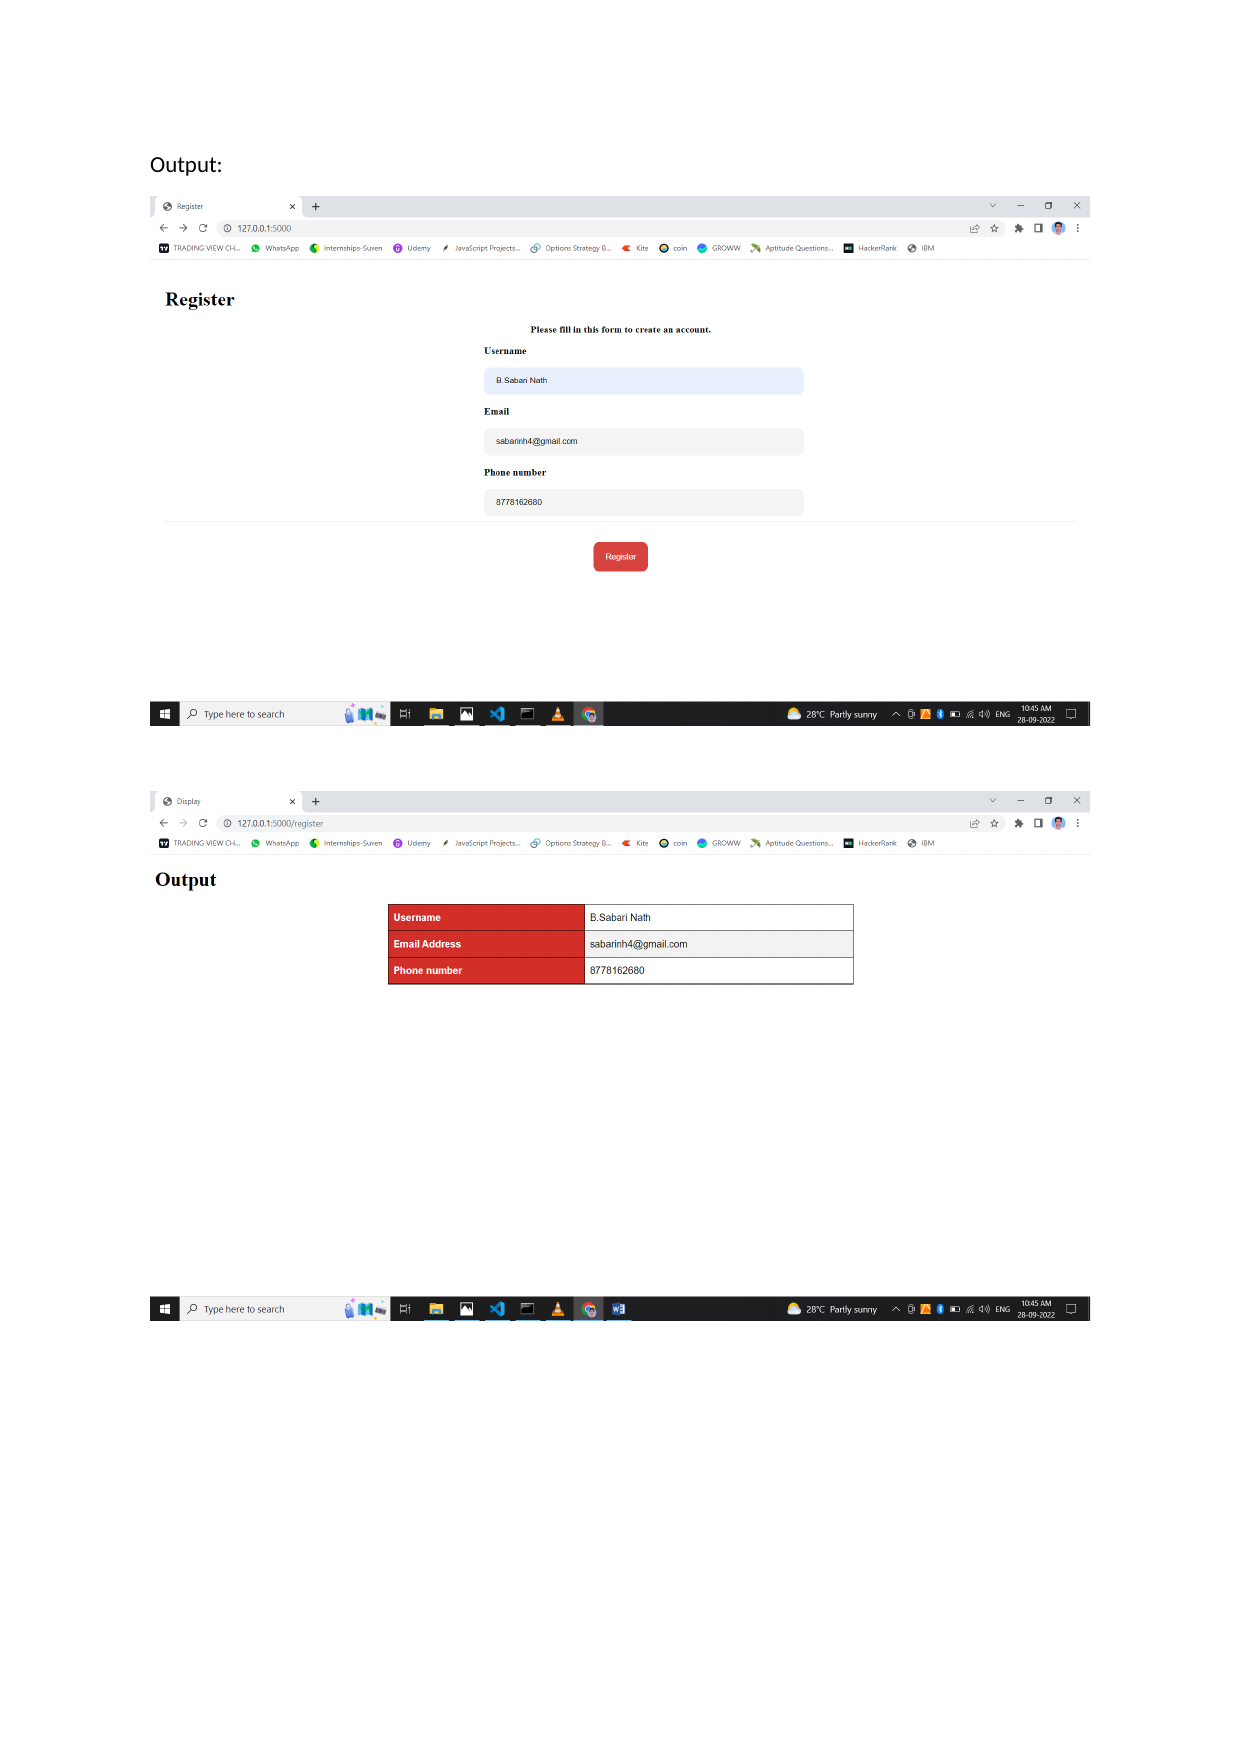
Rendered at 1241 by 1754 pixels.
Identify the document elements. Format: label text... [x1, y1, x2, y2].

picture [150, 196, 1091, 726]
text Output: [150, 150, 1090, 178]
picture [150, 791, 1091, 1321]
